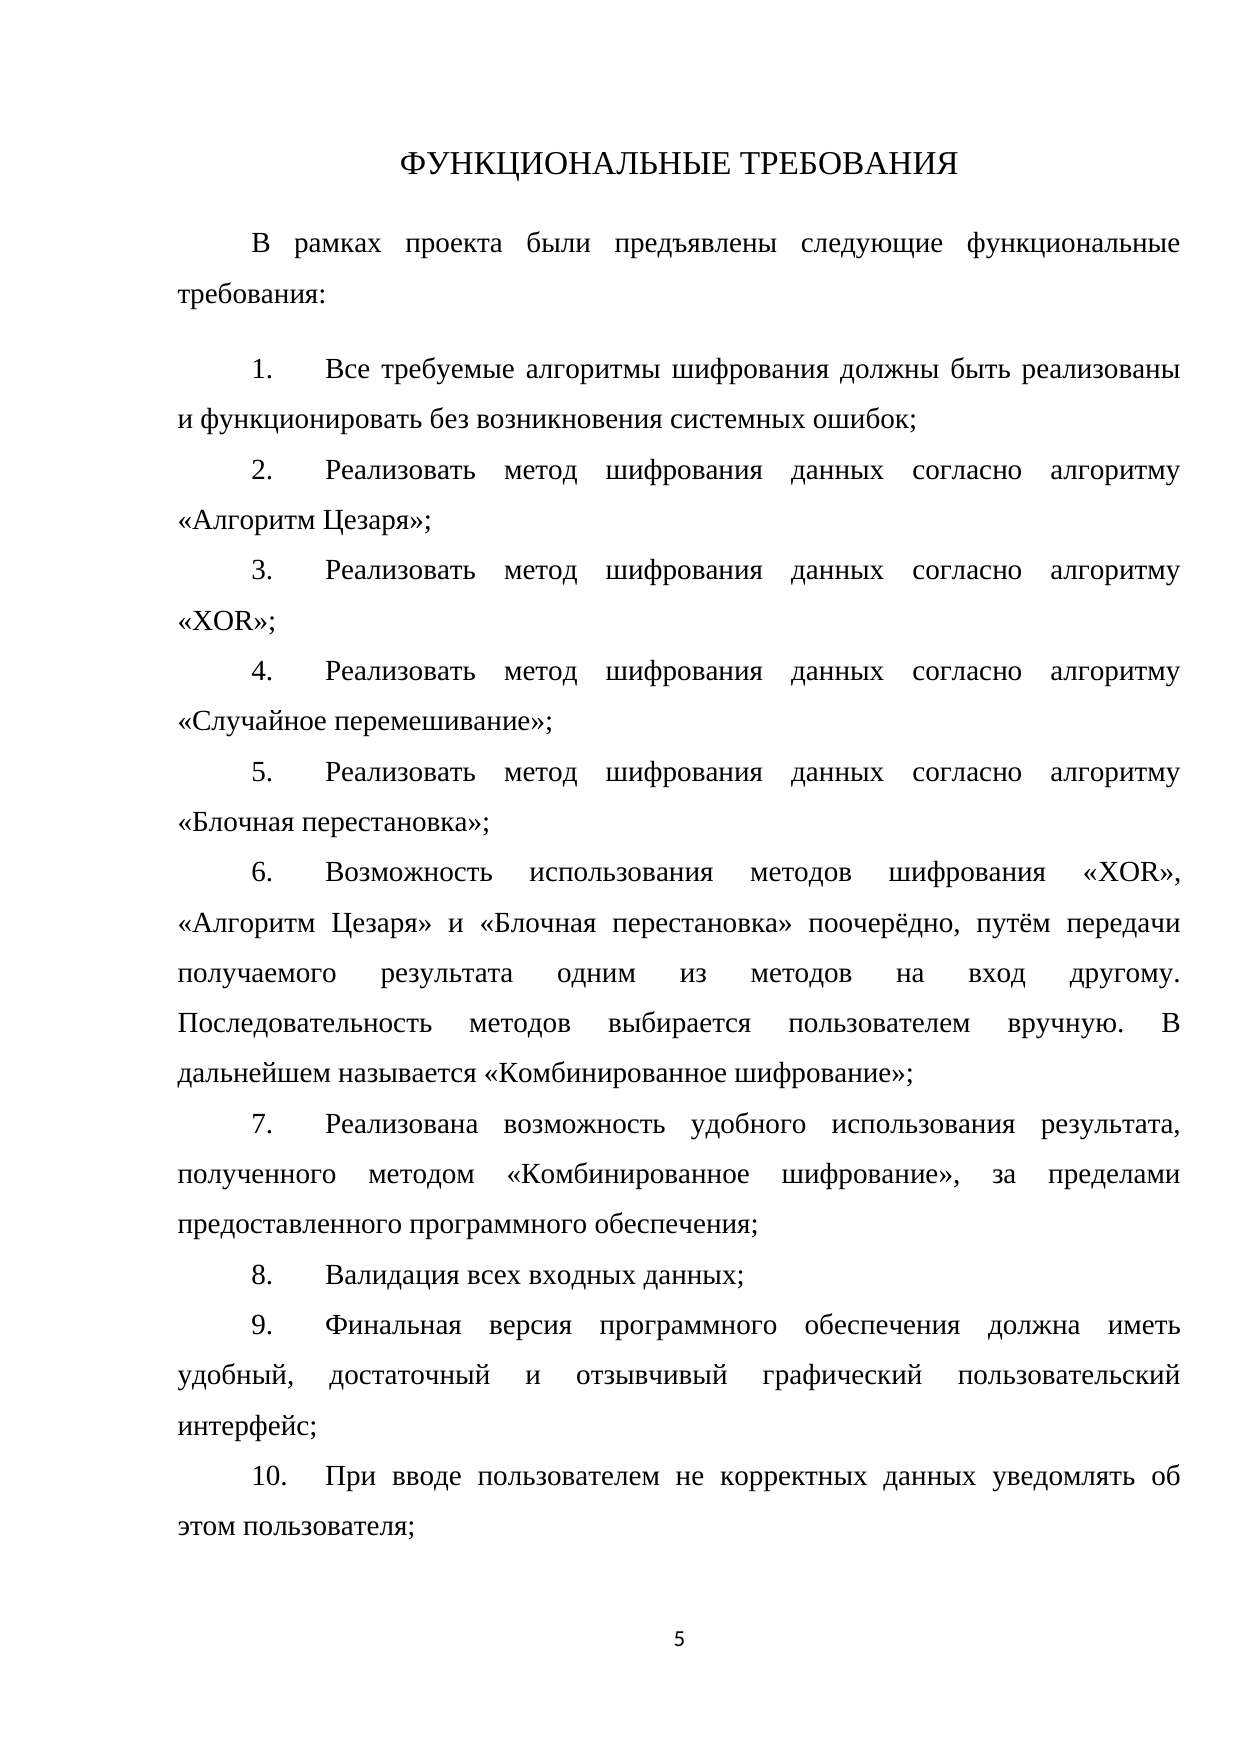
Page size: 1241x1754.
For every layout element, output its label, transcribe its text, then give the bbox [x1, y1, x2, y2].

subtitle ФУНКЦИОНАЛЬНЫЕ ТРЕБОВАНИЯ [177, 143, 1181, 181]
list Реализовать метод шифрования данных согласно алгоритму «Блочная перестановка»; [177, 754, 1181, 838]
list Реализовать метод шифрования данных согласно алгоритму «XOR»; [177, 552, 1181, 636]
list Реализовать метод шифрования данных согласно алгоритму «Случайное перемешивание»; [177, 653, 1181, 737]
list Все требуемые алгоритмы шифрования должны быть реализованы и функционировать без возникновения системных ошибок; [177, 351, 1181, 435]
list Реализовать метод шифрования данных согласно алгоритму «Алгоритм Цезаря»; [177, 452, 1181, 536]
text В рамках проекта были предъявлены следующие функциональные требования: [177, 226, 1181, 309]
list Возможность использования методов шифрования «XOR», «Алгоритм Цезаря» и «Блочная перестановка» поочерёдно, путём передачи получаемого результата одним из методов на вход другому. Последовательность методов выбирается пользователем вручную. В дальнейшем называется «Комбинированное шифрование»; [177, 854, 1181, 1089]
list Реализована возможность удобного использования результата, полученного методом «Комбинированное шифрование», за пределами предоставленного программного обеспечения; [177, 1106, 1181, 1240]
list Финальная версия программного обеспечения должна иметь удобный, достаточный и отзывчивый графический пользовательский интерфейс; [177, 1307, 1181, 1441]
list При вводе пользователем не корректных данных уведомлять об этом пользователя; [177, 1458, 1181, 1542]
list Валидация всех входных данных; [177, 1257, 1181, 1290]
